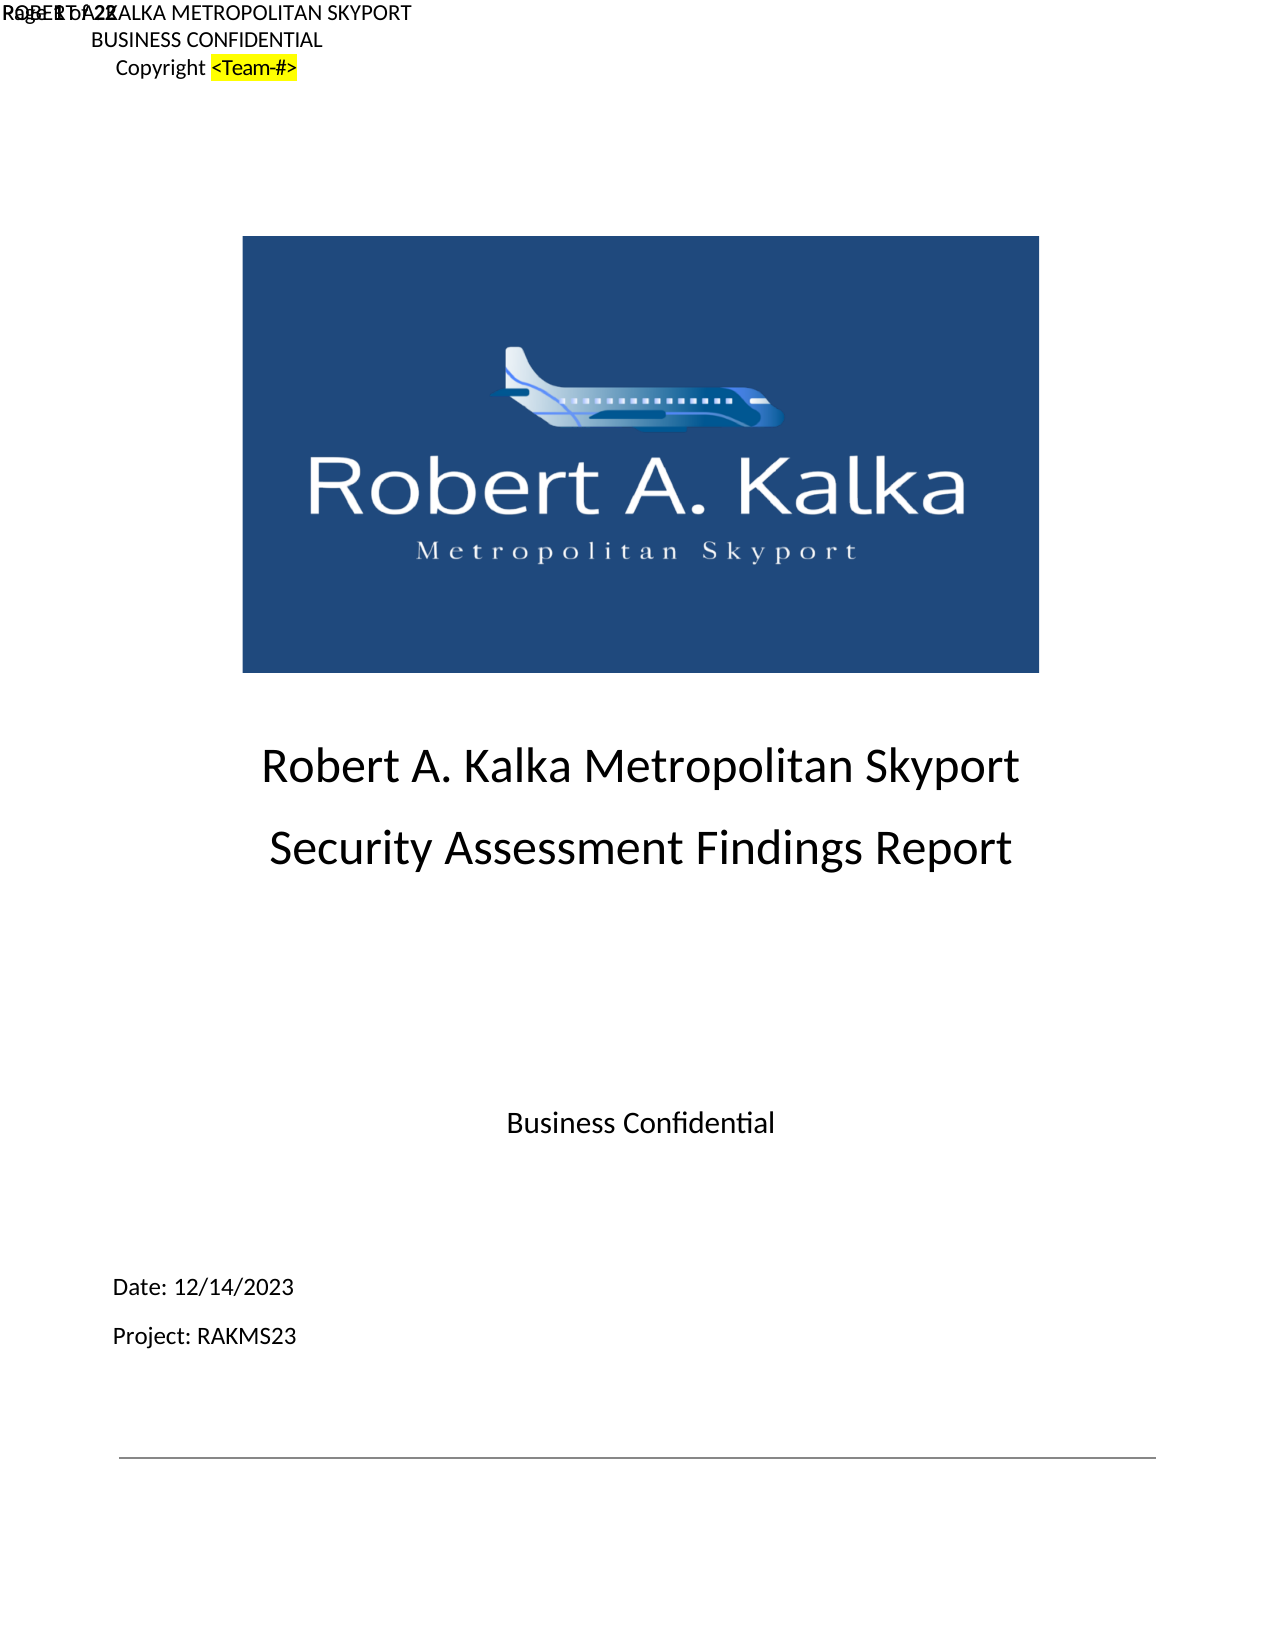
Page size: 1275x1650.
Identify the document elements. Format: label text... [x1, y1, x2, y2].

text Project: RAKMS23 [113, 1320, 1166, 1350]
picture [242, 236, 1040, 673]
text Date: 12/14/2023 [113, 1273, 1166, 1301]
title Robert A. Kalka Metropolitan Skyport [116, 734, 1166, 795]
text Business Confidential [116, 1103, 1166, 1142]
title Security Assessment Findings Report [116, 816, 1166, 877]
